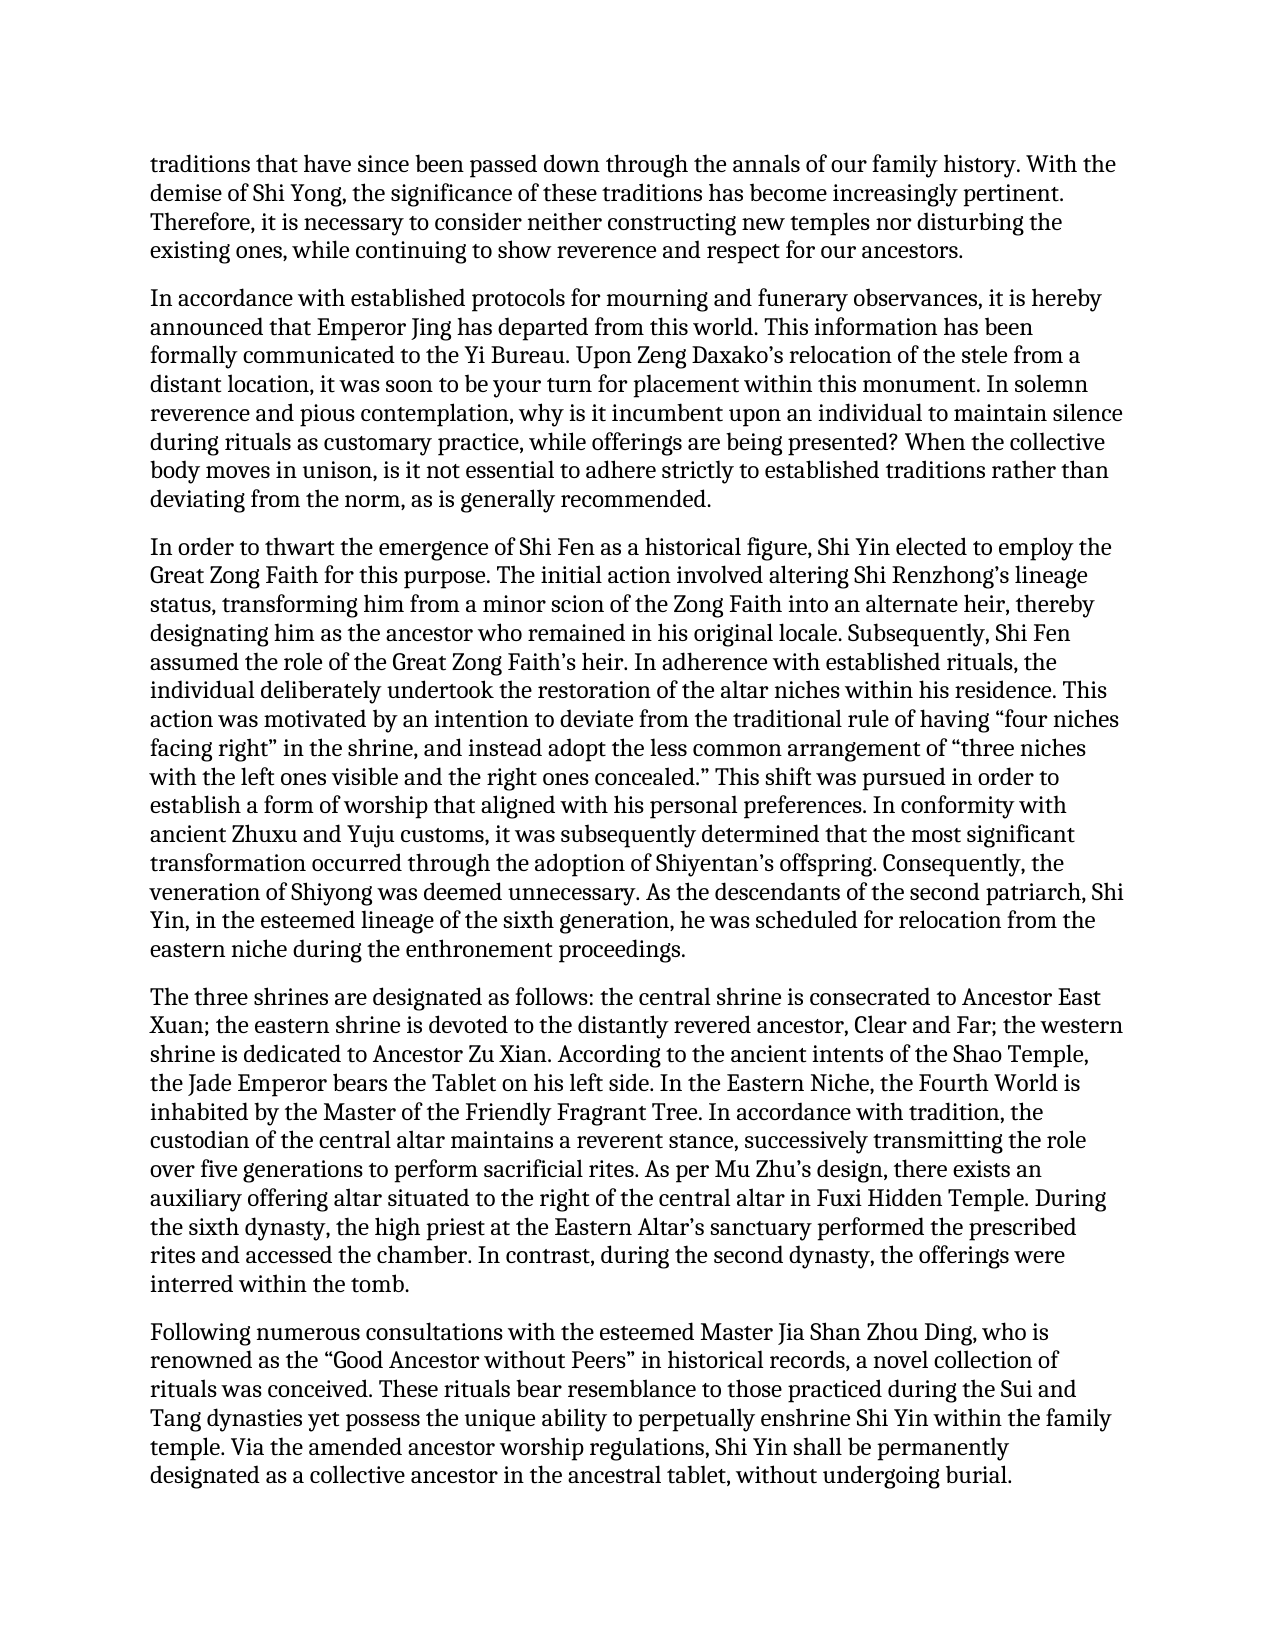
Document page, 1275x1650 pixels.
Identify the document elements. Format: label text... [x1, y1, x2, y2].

text In accordance with established protocols for mourning and funerary observances, it is hereby announced that Emperor Jing has departed from this world. This information has been formally communicated to the Yi Bureau. Upon Zeng Daxako’s relocation of the stele from a distant location, it was soon to be your turn for placement within this monument. In solemn reverence and pious contemplation, why is it incumbent upon an individual to maintain silence during rituals as customary practice, while offerings are being presented? When the collective body moves in unison, is it not essential to adhere strictly to established traditions rather than deviating from the norm, as is generally recommended. [150, 284, 1125, 514]
text In order to thwart the emergence of Shi Fen as a historical figure, Shi Yin elected to employ the Great Zong Faith for this purpose. The initial action involved altering Shi Renzhong’s lineage status, transforming him from a minor scion of the Zong Faith into an alternate heir, thereby designating him as the ancestor who remained in his original locale. Subsequently, Shi Fen assumed the role of the Great Zong Faith’s heir. In adherence with established rituals, the individual deliberately undertook the restoration of the altar niches within his residence. This action was motivated by an intention to deviate from the traditional rule of having “four niches facing right” in the shrine, and instead adopt the less common arrangement of “three niches with the left ones visible and the right ones concealed.” This shift was pursued in order to establish a form of worship that aligned with his personal preferences. In conformity with ancient Zhuxu and Yuju customs, it was subsequently determined that the most significant transformation occurred through the adoption of Shiyentan’s offspring. Consequently, the veneration of Shiyong was deemed unnecessary. As the descendants of the second patriarch, Shi Yin, in the esteemed lineage of the sixth generation, he was scheduled for relocation from the eastern niche during the enthronement proceedings. [150, 532, 1125, 964]
text The three shrines are designated as follows: the central shrine is consecrated to Ancestor East Xuan; the eastern shrine is devoted to the distantly revered ancestor, Clear and Far; the western shrine is dedicated to Ancestor Zu Xian. According to the ancient intents of the Shao Temple, the Jade Emperor bears the Tablet on his left side. In the Eastern Niche, the Fourth World is inhabited by the Master of the Friendly Fragrant Tree. In accordance with tradition, the custodian of the central altar maintains a reverent stance, successively transmitting the role over five generations to perform sacrificial rites. As per Mu Zhu’s design, there exists an auxiliary offering altar situated to the right of the central altar in Fuxi Hidden Temple. During the sixth dynasty, the high priest at the Eastern Altar’s sanctuary performed the prescribed rites and accessed the chamber. In contrast, during the second dynasty, the offerings were interred within the tomb. [150, 982, 1125, 1299]
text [150, 150, 1125, 265]
text Following numerous consultations with the esteemed Master Jia Shan Zhou Ding, who is renowned as the “Good Ancestor without Peers” in historical records, a novel collection of rituals was conceived. These rituals bear resemblance to those practiced during the Sui and Tang dynasties yet possess the unique ability to perpetually enshrine Shi Yin within the family temple. Via the amended ancestor worship regulations, Shi Yin shall be permanently designated as a collective ancestor in the ancestral tablet, without undergoing burial. [150, 1317, 1125, 1490]
